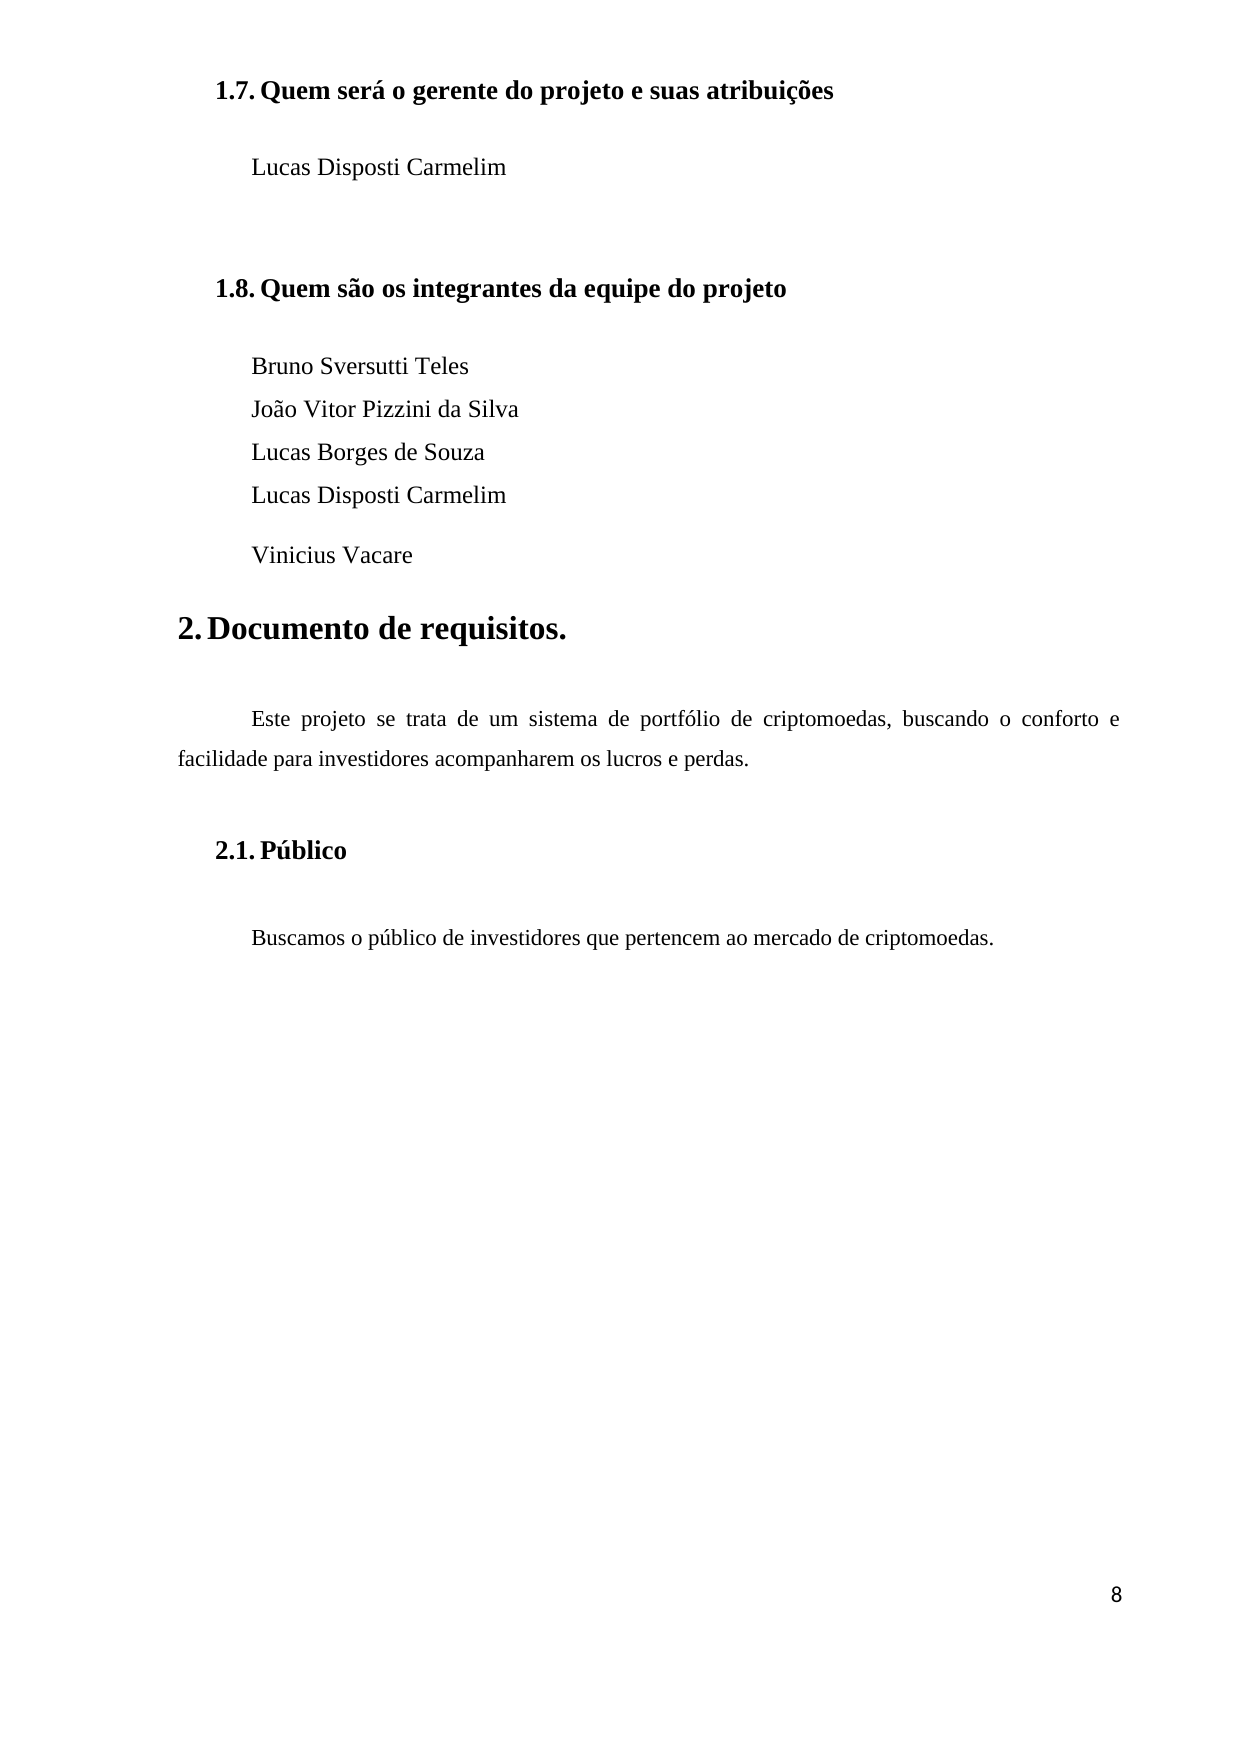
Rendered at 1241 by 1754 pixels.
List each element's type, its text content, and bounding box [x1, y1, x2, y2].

list João Vitor Pizzini da Silva [177, 394, 1122, 423]
text Este projeto se trata de um sistema de portfólio de criptomoedas, buscando o conforto e facilidade para investidores acompanharem os lucros e perdas. [177, 706, 1122, 771]
subtitle Documento de requisitos. [177, 608, 1122, 646]
list Bruno Sversutti Teles [177, 351, 1122, 379]
subtitle Quem são os integrantes da equipe do projeto [215, 272, 1122, 303]
list Vinicius Vacare [177, 540, 1122, 569]
subtitle Quem será o gerente do projeto e suas atribuições [215, 74, 1122, 105]
text Buscamos o público de investidores que pertencem ao mercado de criptomoedas. [177, 924, 1122, 950]
text Lucas Disposti Carmelim [177, 480, 1122, 509]
list Lucas Borges de Souza [177, 437, 1122, 466]
text Lucas Disposti Carmelim [177, 152, 1122, 181]
subtitle Público [215, 834, 1122, 865]
